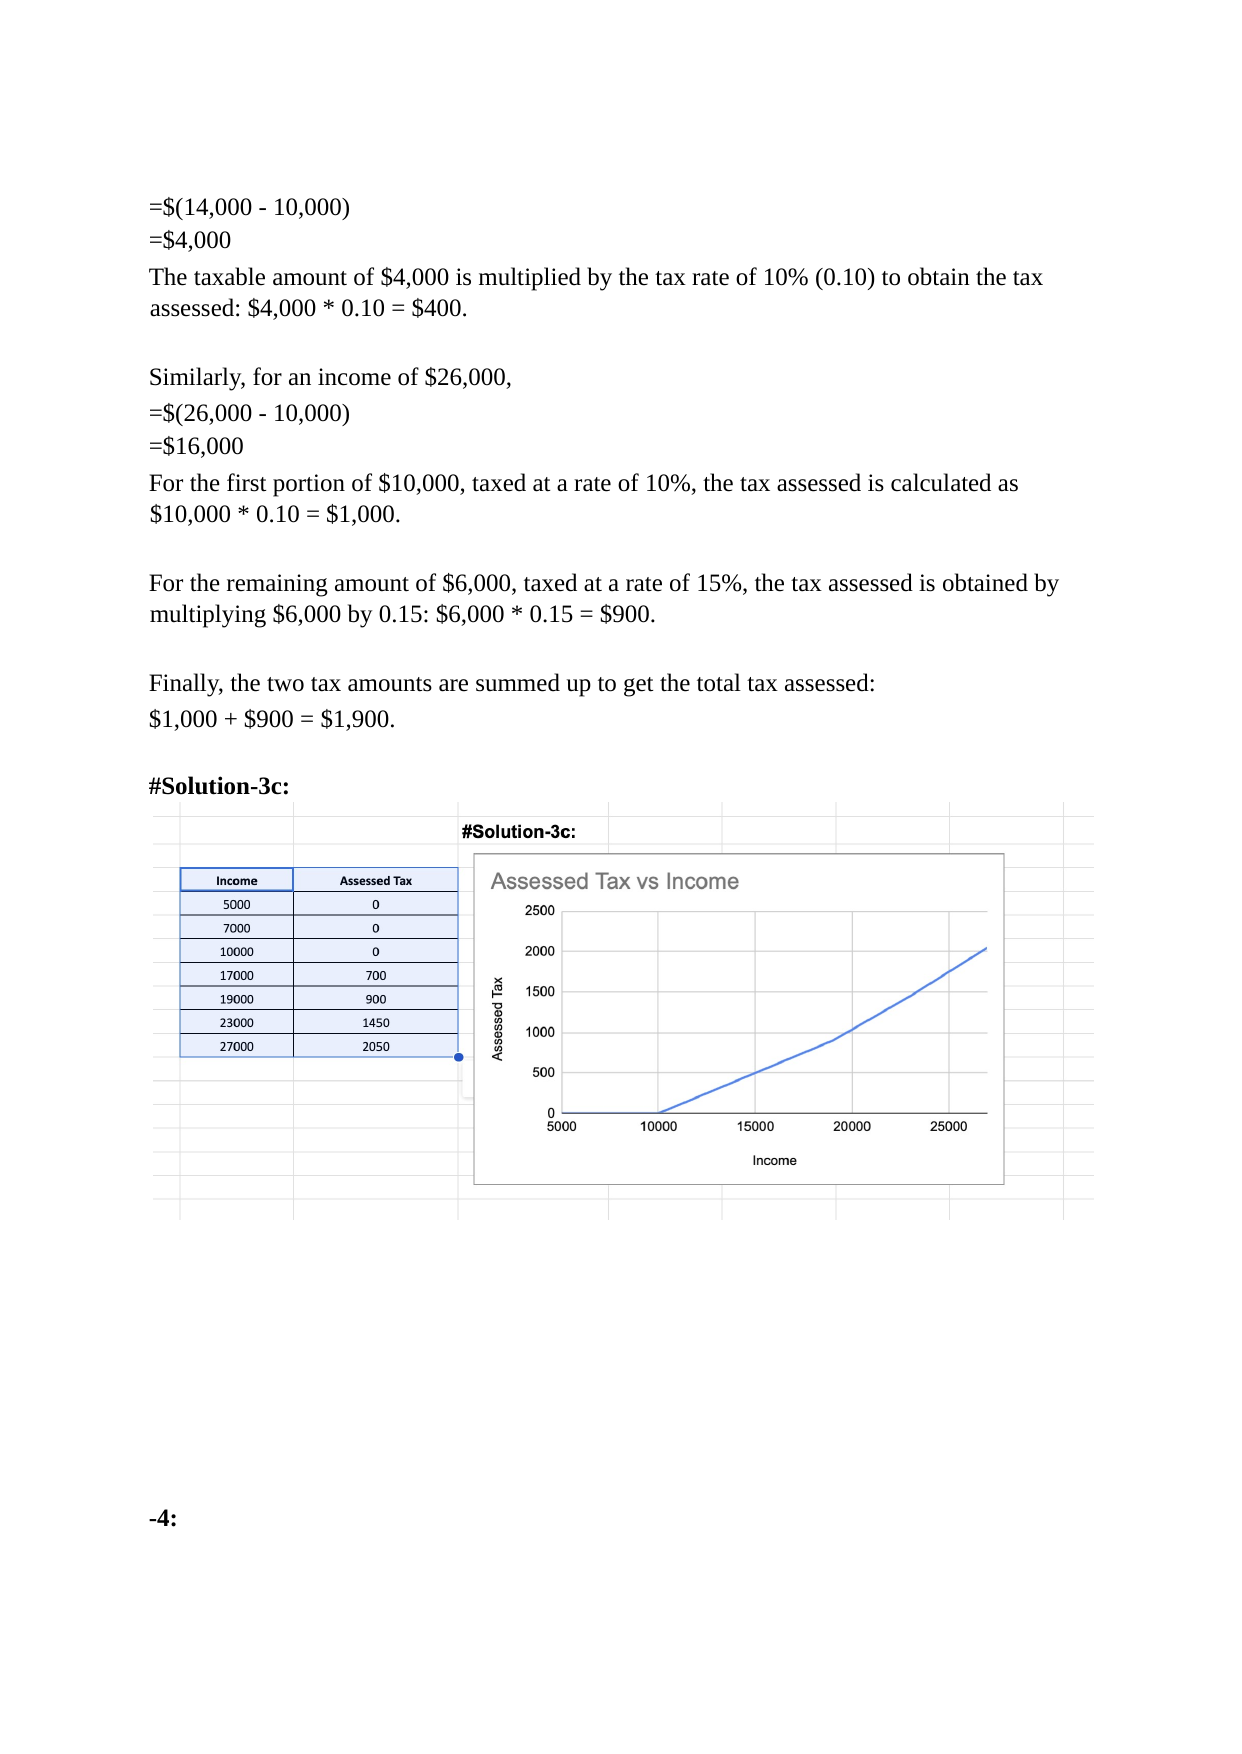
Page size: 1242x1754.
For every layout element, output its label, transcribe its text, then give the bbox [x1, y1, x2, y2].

text The taxable amount of $4,000 is multiplied by the tax rate of 10% (0.10) to obtain the tax assessed: $4,000 * 0.10 = $400. [148, 262, 1087, 322]
text =$(14,000 - 10,000) [148, 192, 1087, 221]
text $1,000 + $900 = $1,900. [148, 704, 1087, 733]
picture [153, 802, 1094, 1220]
text -4: [148, 1503, 1087, 1532]
text =$(26,000 - 10,000) [148, 398, 1087, 427]
text Similarly, for an income of $26,000, [148, 362, 1087, 391]
text Finally, the two tax amounts are summed up to get the total tax assessed: [148, 668, 1087, 697]
text #Solution-3c: [148, 771, 1087, 799]
text =$16,000 [148, 431, 1087, 460]
text =$4,000 [148, 226, 1087, 254]
text For the remaining amount of $6,000, taxed at a rate of 15%, the tax assessed is obtained by multiplying $6,000 by 0.15: $6,000 * 0.15 = $900. [148, 568, 1087, 628]
text For the first portion of $10,000, taxed at a rate of 10%, the tax assessed is calculated as $10,000 * 0.10 = $1,000. [148, 468, 1087, 528]
